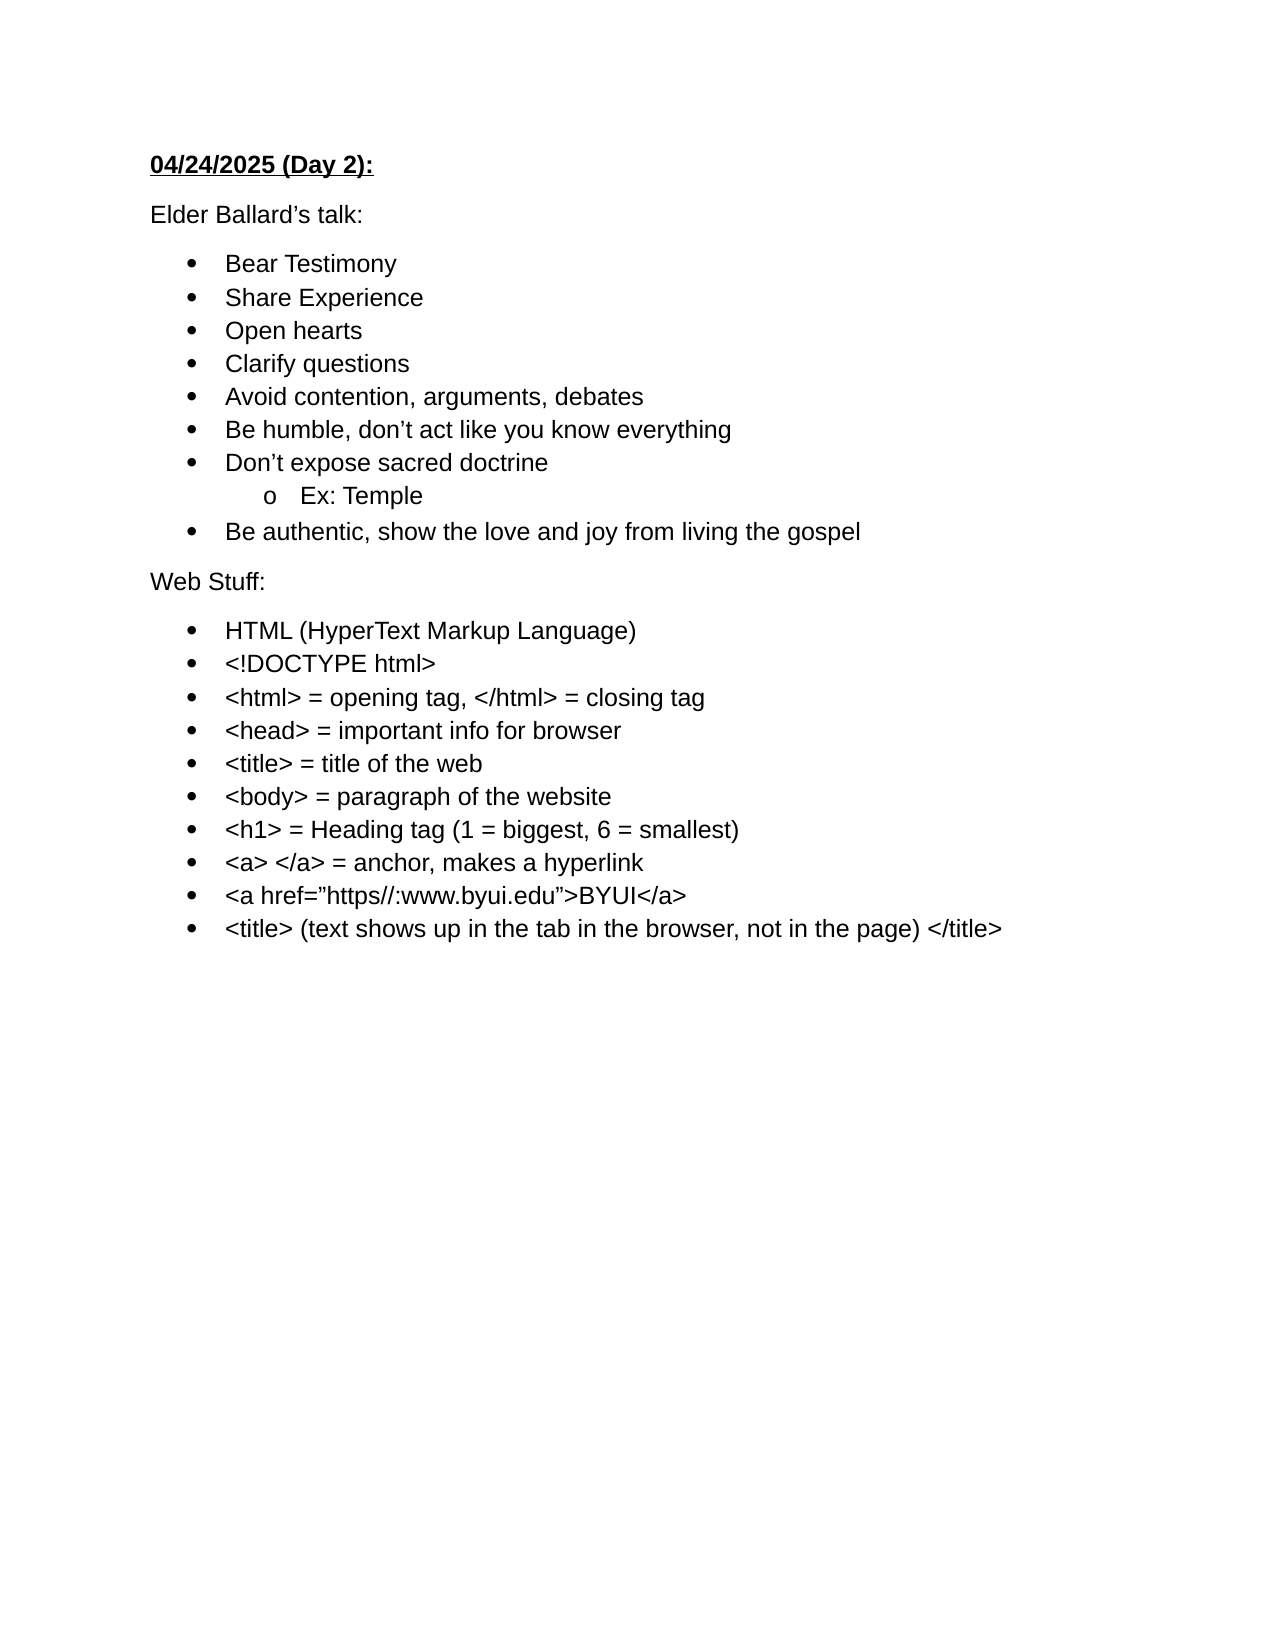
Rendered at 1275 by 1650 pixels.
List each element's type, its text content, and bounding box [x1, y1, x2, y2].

list Avoid contention, arguments, debates [187, 382, 1125, 411]
list <title> (text shows up in the tab in the browser, not in the page) </title> [187, 914, 1125, 943]
list HTML (HyperText Markup Language) [187, 616, 1125, 645]
list Bear Testimony [187, 249, 1125, 278]
list Open hearts [187, 316, 1125, 344]
list <body> = paragraph of the website [187, 782, 1125, 811]
list Ex: Temple [262, 481, 1125, 512]
text Elder Ballard’s talk: [150, 200, 1125, 228]
list <h1> = Heading tag (1 = biggest, 6 = smallest) [187, 815, 1125, 844]
list Be authentic, show the love and joy from living the gospel [187, 517, 1125, 546]
list <head> = important info for browser [187, 716, 1125, 744]
list Don’t expose sacred doctrine [187, 448, 1125, 477]
list Clarify questions [187, 349, 1125, 378]
text 04/24/2025 (Day 2): [150, 150, 1125, 179]
list Be humble, don’t act like you know everything [187, 415, 1125, 444]
text Web Stuff: [150, 567, 1125, 595]
list <a href=”https//:www.byui.edu”>BYUI</a> [187, 881, 1125, 910]
list <html> = opening tag, </html> = closing tag [187, 682, 1125, 711]
list <!DOCTYPE html> [187, 649, 1125, 678]
list <title> = title of the web [187, 749, 1125, 778]
list <a> </a> = anchor, makes a hyperlink [187, 848, 1125, 877]
list Share Experience [187, 282, 1125, 311]
